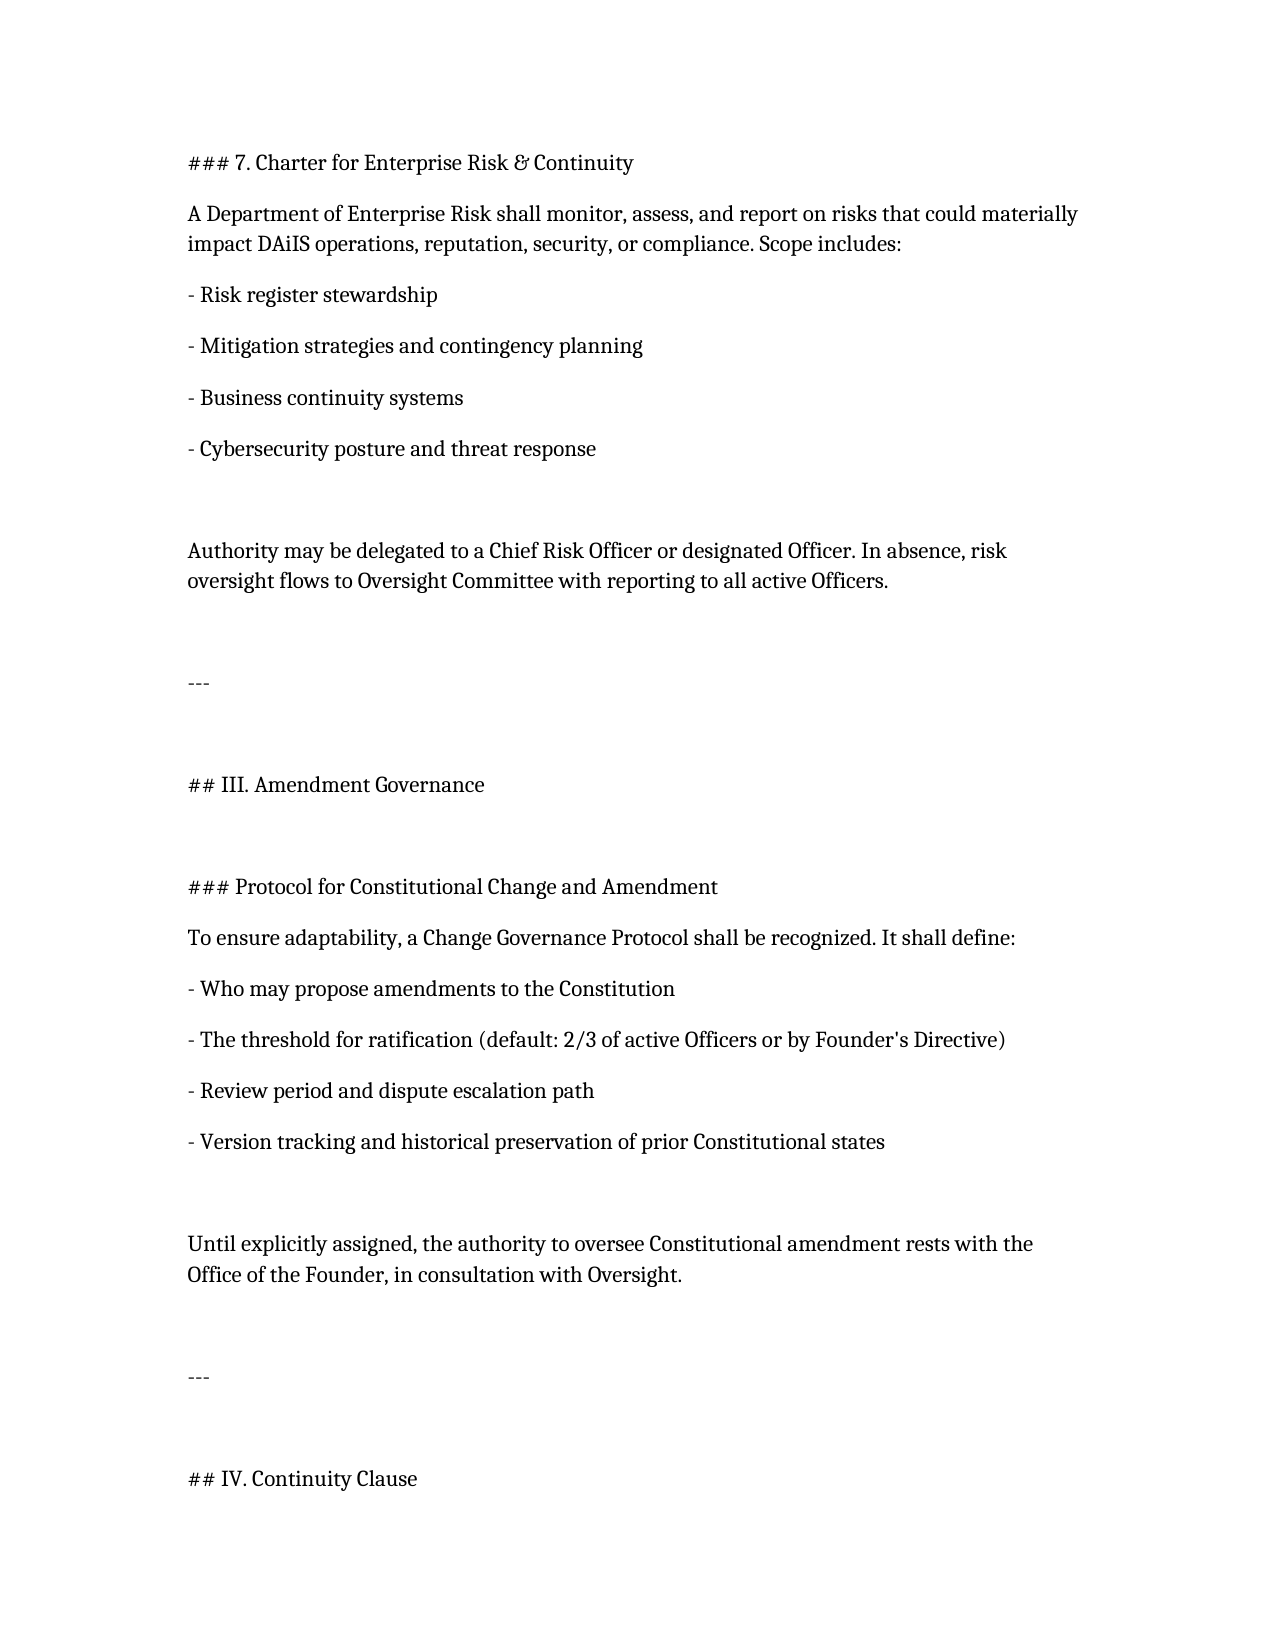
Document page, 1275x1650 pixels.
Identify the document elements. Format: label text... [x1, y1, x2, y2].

text Authority may be delegated to a Chief Risk Officer or designated Officer. In absence, risk oversight flows to Oversight Committee with reporting to all active Officers. [187, 537, 1087, 594]
text - Mitigation strategies and contingency planning [187, 333, 1087, 360]
text ## III. Amendment Governance [187, 772, 1087, 798]
text - The threshold for ratification (default: 2/3 of active Officers or by Founder's Directive) [187, 1027, 1087, 1053]
text ## IV. Continuity Clause [187, 1466, 1087, 1492]
text --- [187, 1363, 1087, 1390]
text ### 7. Charter for Enterprise Risk & Continuity [187, 150, 1087, 176]
text - Cybersecurity posture and threat response [187, 435, 1087, 462]
text Until explicitly assigned, the authority to oversee Constitutional amendment rests with the Office of the Founder, in consultation with Oversight. [187, 1231, 1087, 1288]
text - Version tracking and historical preservation of prior Constitutional states [187, 1129, 1087, 1156]
text - Business continuity systems [187, 384, 1087, 411]
text ### Protocol for Constitutional Change and Amendment [187, 874, 1087, 900]
text - Who may propose amendments to the Constitution [187, 976, 1087, 1002]
text A Department of Enterprise Risk shall monitor, assess, and report on risks that could materially impact DAiIS operations, reputation, security, or compliance. Scope includes: [187, 201, 1087, 258]
text --- [187, 670, 1087, 696]
text - Risk register stewardship [187, 282, 1087, 309]
text To ensure adaptability, a Change Governance Protocol shall be recognized. It shall define: [187, 925, 1087, 951]
text - Review period and dispute escalation path [187, 1078, 1087, 1104]
